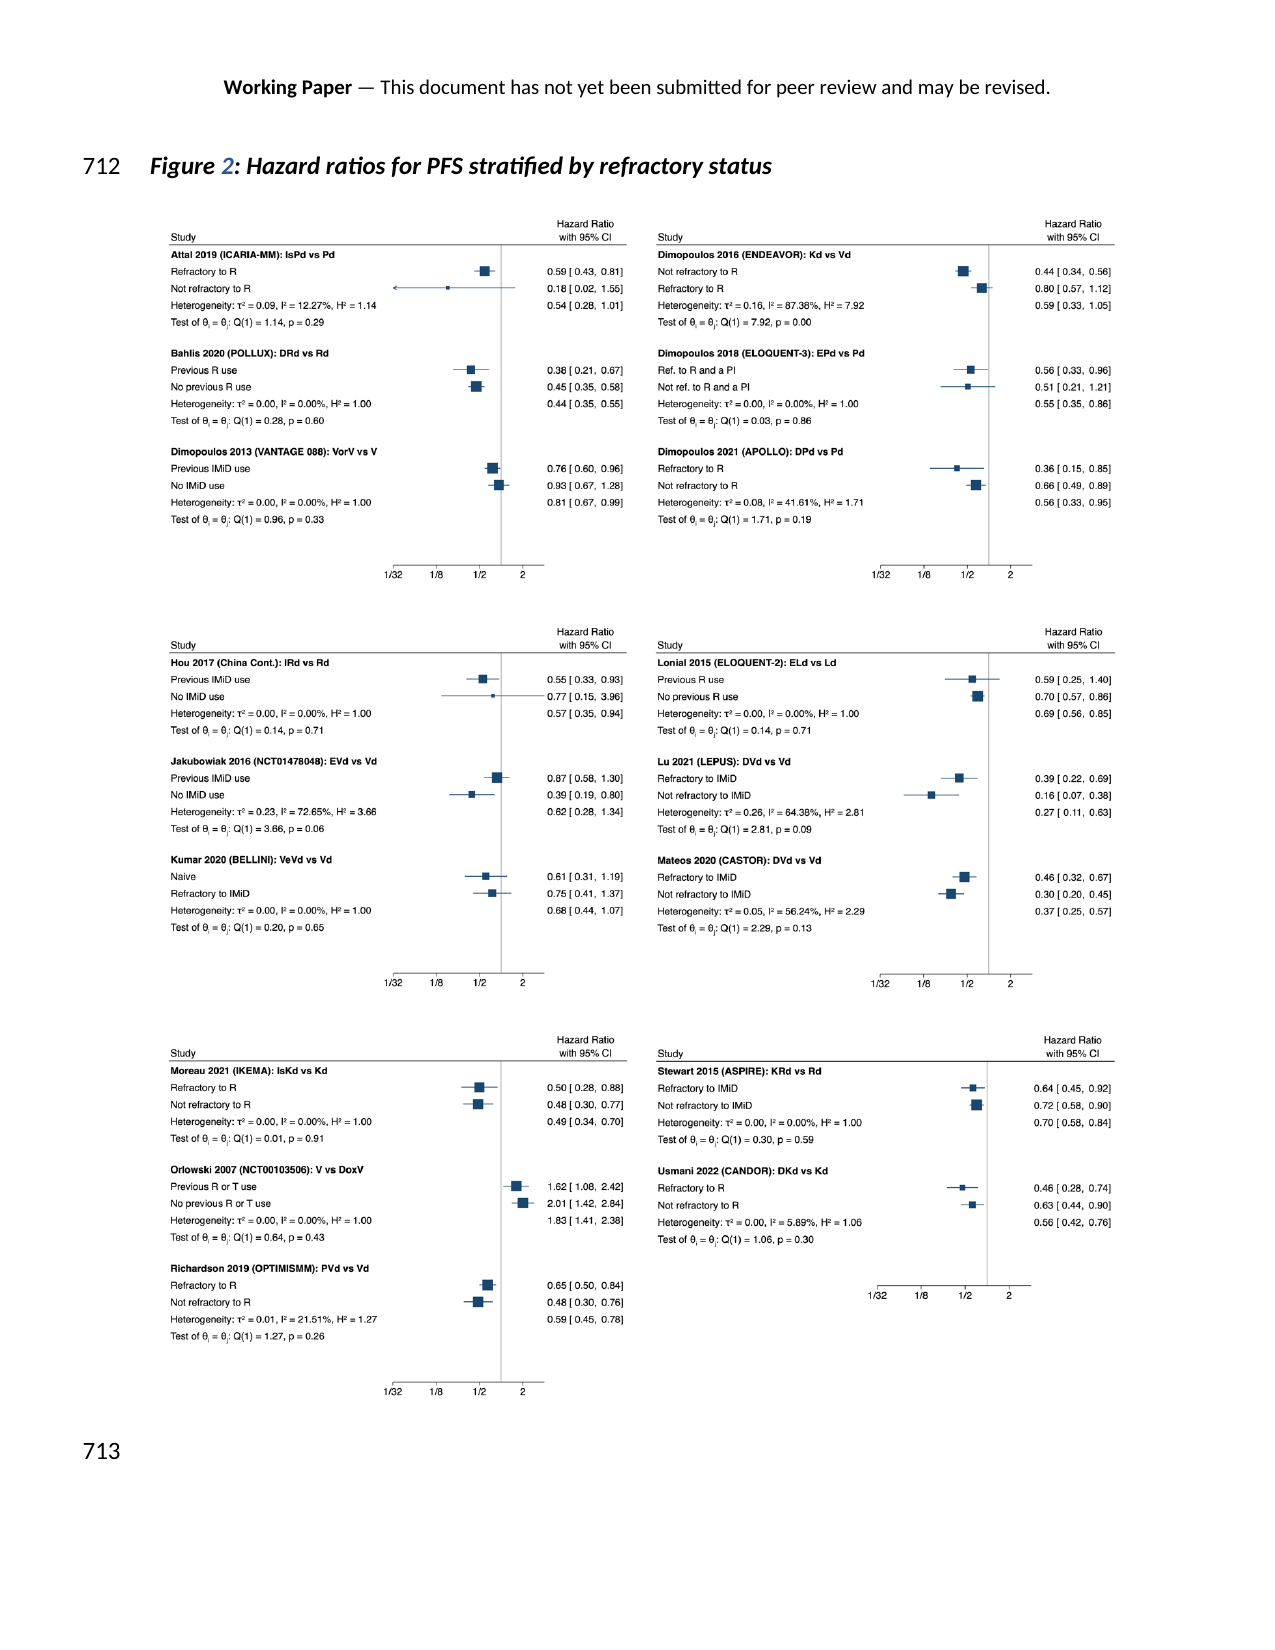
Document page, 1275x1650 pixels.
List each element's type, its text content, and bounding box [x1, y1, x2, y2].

picture [648, 211, 1122, 590]
picture [648, 618, 1122, 999]
table_header [150, 211, 637, 618]
table_cell [638, 619, 1125, 1027]
table_cell [638, 1027, 1125, 1435]
table_cell [150, 1027, 637, 1435]
table_header [638, 211, 1125, 618]
picture [161, 618, 634, 998]
picture [161, 211, 634, 590]
subtitle Figure 2: Hazard ratios for PFS stratified by refractory status [150, 150, 1125, 181]
table_cell [150, 619, 637, 1027]
picture [161, 1026, 634, 1407]
picture [648, 1026, 1122, 1311]
